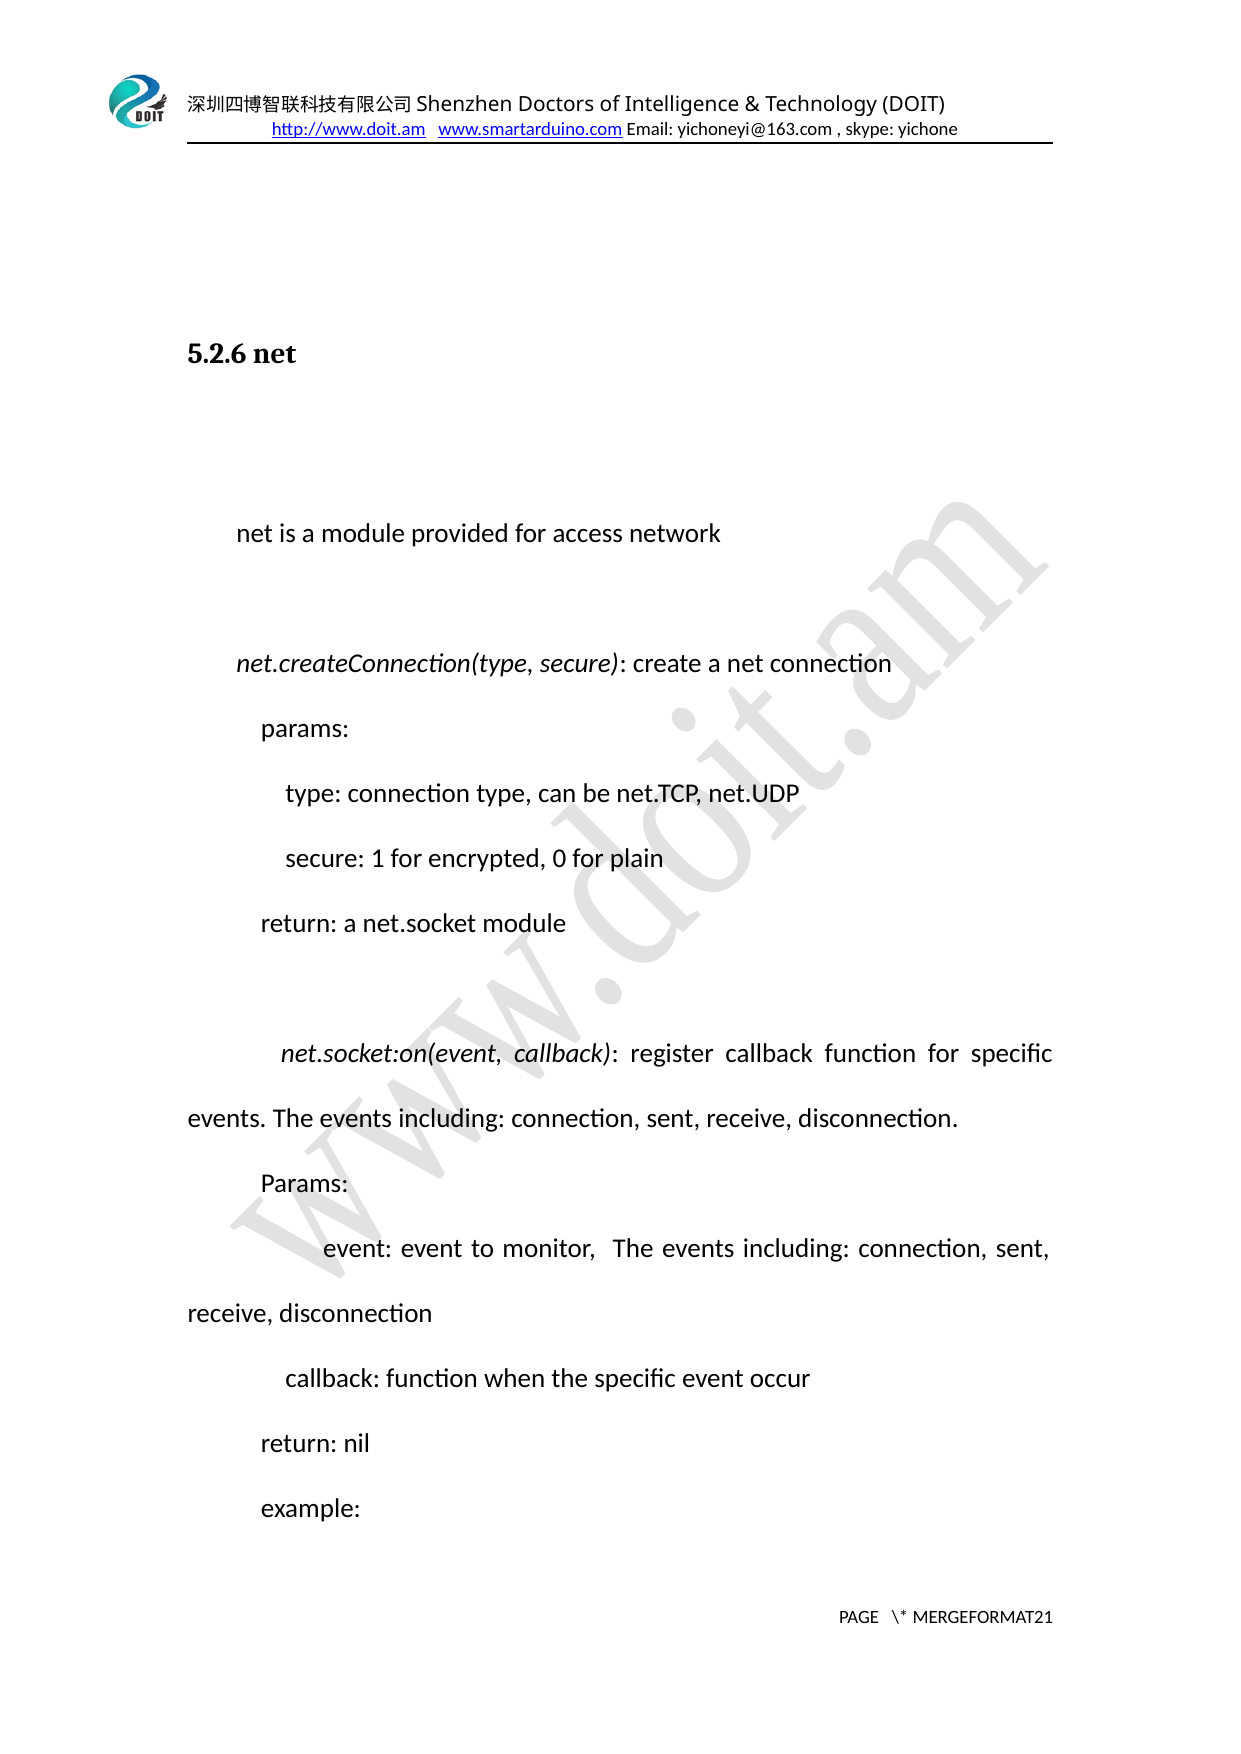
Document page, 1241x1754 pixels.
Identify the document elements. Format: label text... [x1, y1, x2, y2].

subtitle 5.2.6 net [187, 321, 1053, 386]
text secure: 1 for encrypted, 0 for plain [187, 825, 1053, 890]
text type: connection type, can be net.TCP, net.UDP [187, 760, 1053, 825]
text net is a module provided for access network [187, 500, 1053, 565]
text params: [187, 695, 1053, 760]
text return: nil [187, 1410, 1053, 1475]
text return: a net.socket module [187, 890, 1053, 955]
picture [105, 70, 171, 131]
text callback: function when the specific event occur [187, 1345, 1053, 1410]
text Params: [187, 1150, 1053, 1215]
text net.createConnection(type, secure): create a net connection [187, 630, 1053, 695]
text event: event to monitor, The events including: connection, sent, receive, disconnection [187, 1215, 1053, 1345]
text net.socket:on(event, callback): register callback function for specific events. The events including: connection, sent, receive, disconnection. [187, 1020, 1053, 1150]
text example: [187, 1475, 1053, 1540]
